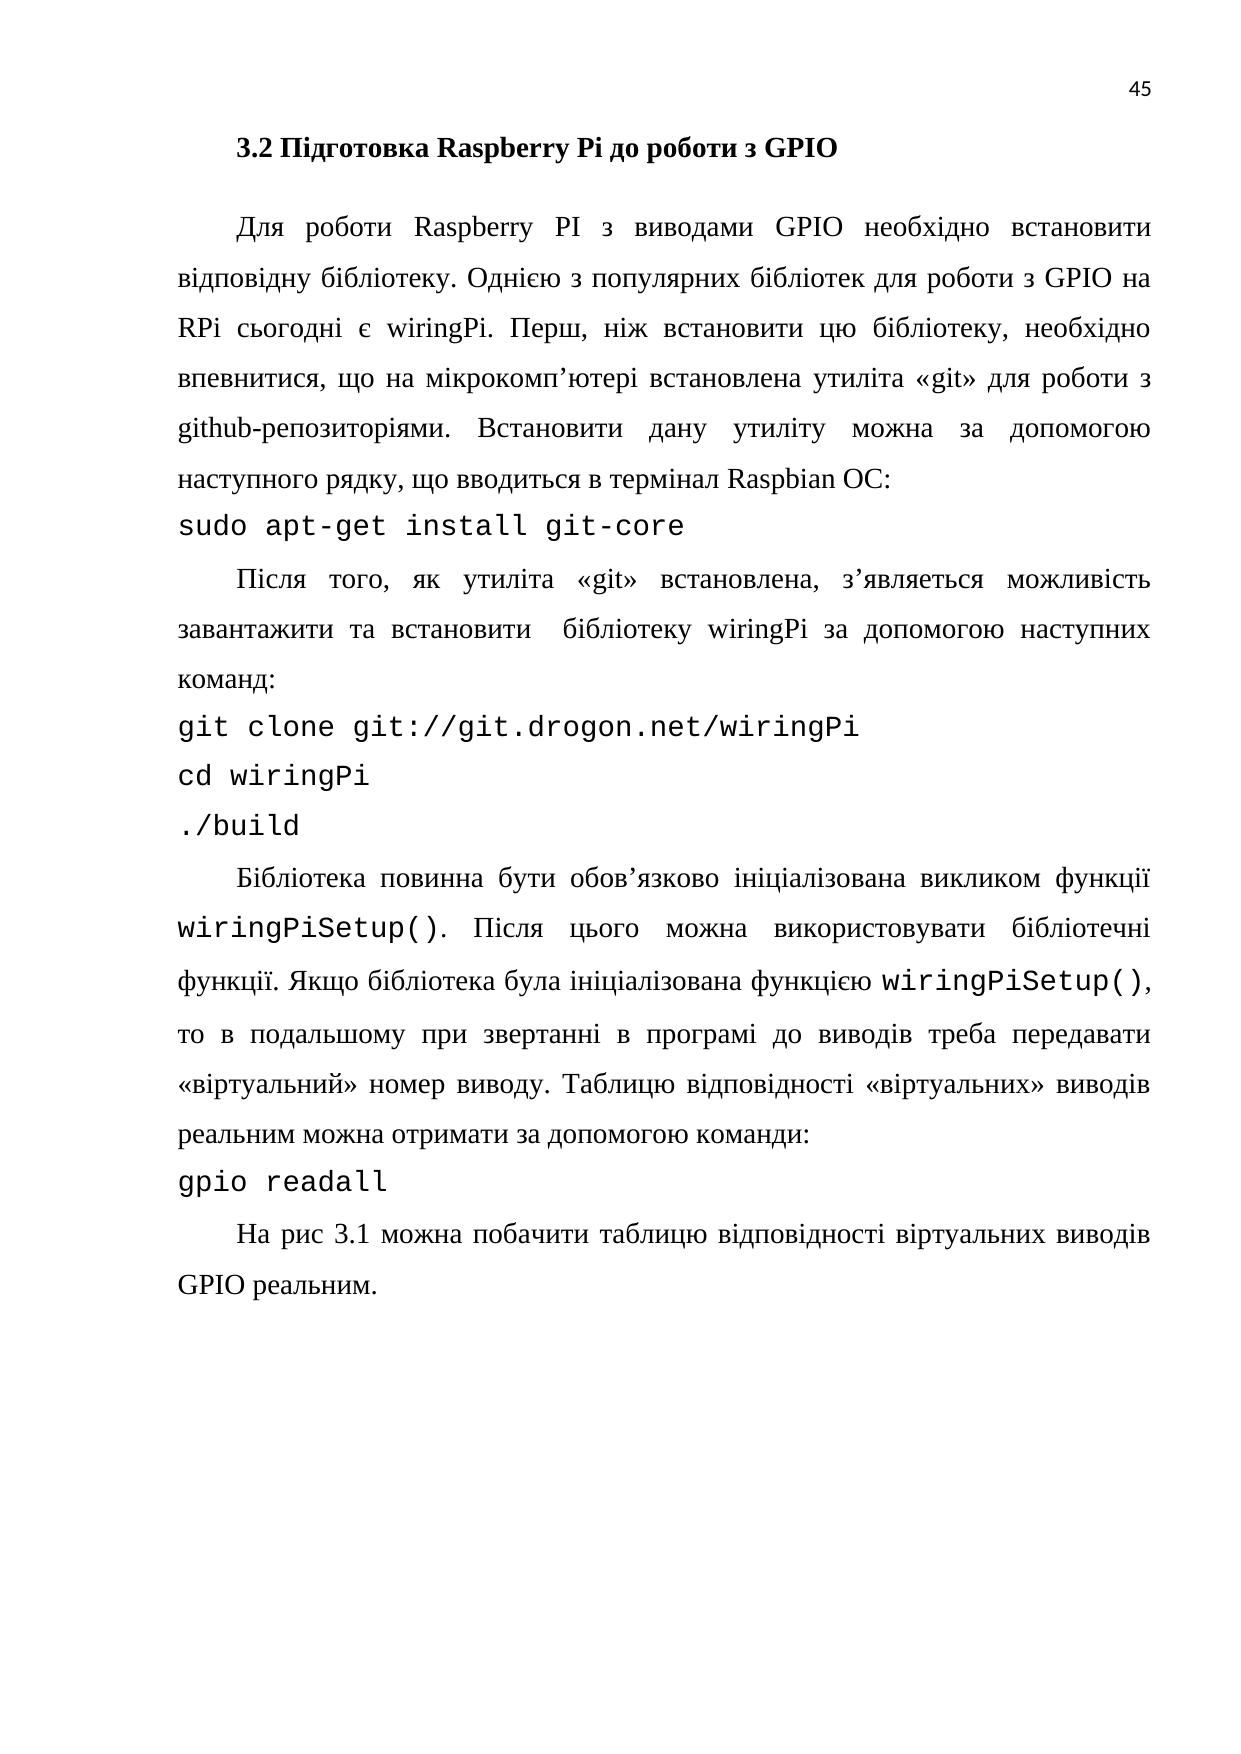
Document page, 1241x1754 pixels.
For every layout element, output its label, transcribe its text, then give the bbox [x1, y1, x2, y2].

text sudo apt-get install git-core [177, 511, 1152, 544]
text cd wiringPi [177, 761, 1152, 794]
text 3.2 Підготовка Raspberry Pi до роботи з GPIO [177, 130, 1152, 163]
text gpio readall [177, 1167, 1152, 1200]
text Для роботи Raspberry PI з виводами GPIO необхідно встановити відповідну бібліотеку. Однією з популярних бібліотек для роботи з GPIO на RPi сьогодні є wiringPi. Перш, ніж встановити цю бібліотеку, необхідно впевнитися, що на мікрокомп’ютері встановлена утиліта «git» для роботи з github-репозиторіями. Встановити дану утиліту можна за допомогою наступного рядку, що вводиться в термінал Raspbian OC: [177, 209, 1152, 494]
text На рис 3.1 можна побачити таблицю відповідності віртуальних виводів GPIO реальним. [177, 1216, 1152, 1300]
text Бібліотека повинна бути обов’язково ініціалізована викликом функції wiringPiSetup(). Після цього можна використовувати бібліотечні функції. Якщо бібліотека була ініціалізована функцією wiringPiSetup(), то в подальшому при звертанні в програмі до виводів треба передавати «віртуальний» номер виводу. Таблицю відповідності «віртуальних» виводів реальним можна отримати за допомогою команди: [177, 860, 1152, 1150]
text Після того, як утиліта «git» встановлена, з’являеться можливість завантажити та встановити бібліотеку wiringPi за допомогою наступних команд: [177, 561, 1152, 695]
text ./build [177, 811, 1152, 844]
text git clone git://git.drogon.net/wiringPi [177, 712, 1152, 745]
